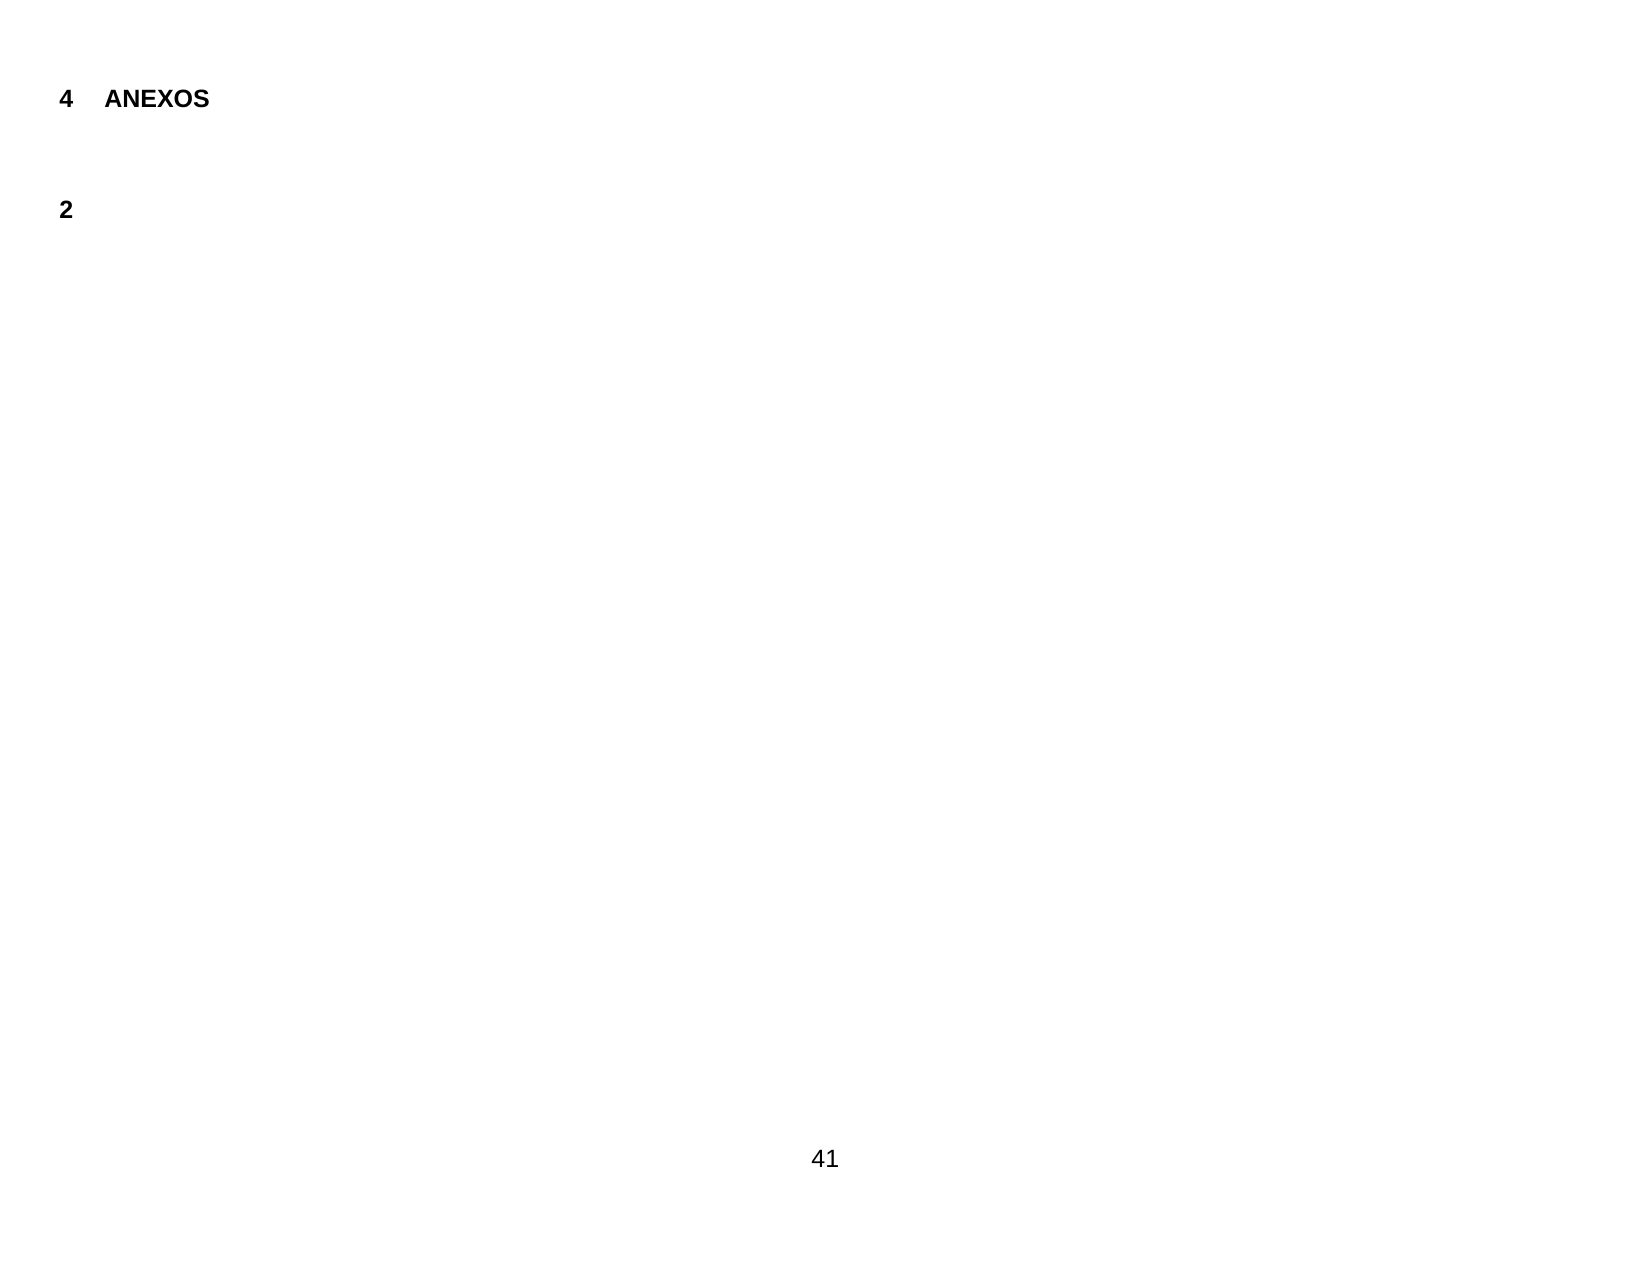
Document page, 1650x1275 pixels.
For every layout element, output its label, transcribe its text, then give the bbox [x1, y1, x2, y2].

subtitle ANEXOS [59, 84, 1591, 113]
